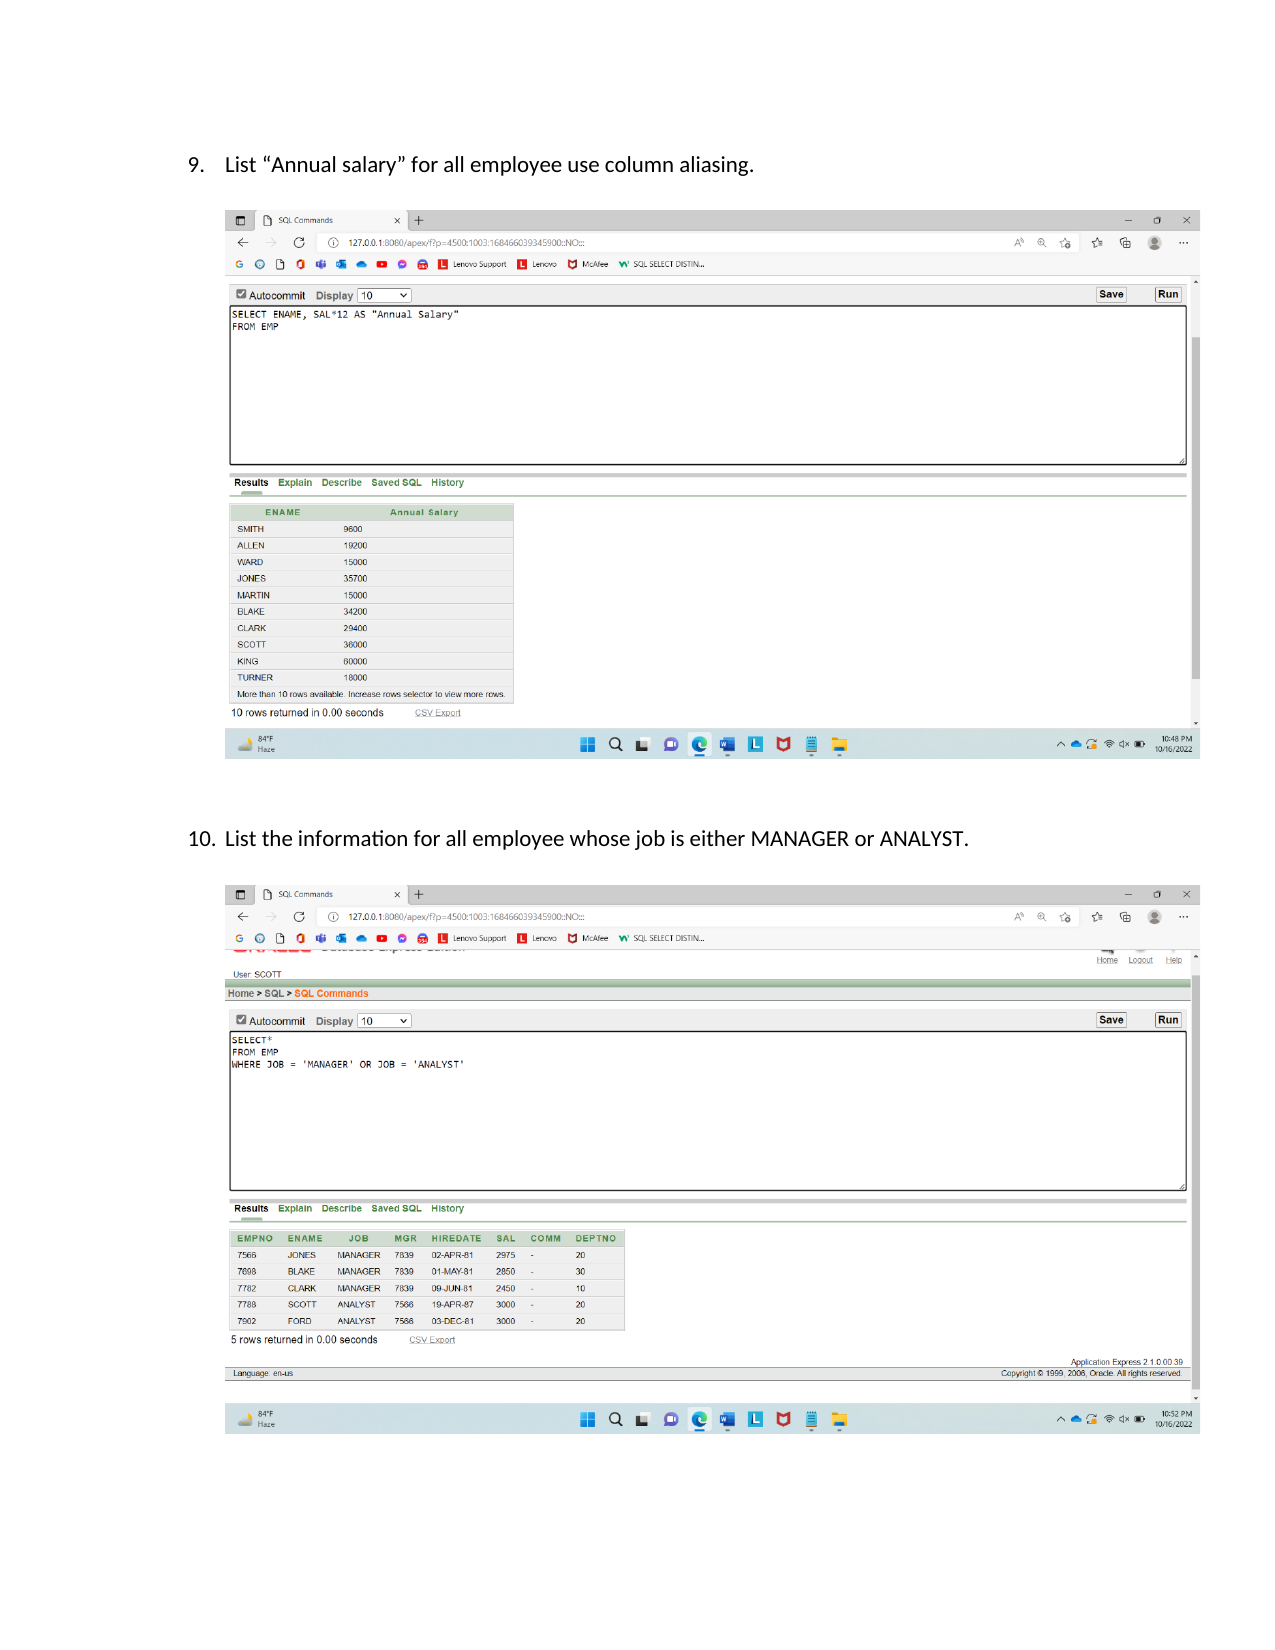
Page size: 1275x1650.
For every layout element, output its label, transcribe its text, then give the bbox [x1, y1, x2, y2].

picture [225, 885, 1200, 1434]
picture [225, 210, 1200, 759]
list List “Annual salary” for all employee use column aliasing. [187, 150, 1125, 178]
list List the information for all employee whose job is either MANAGER or ANALYST. [187, 824, 1125, 853]
